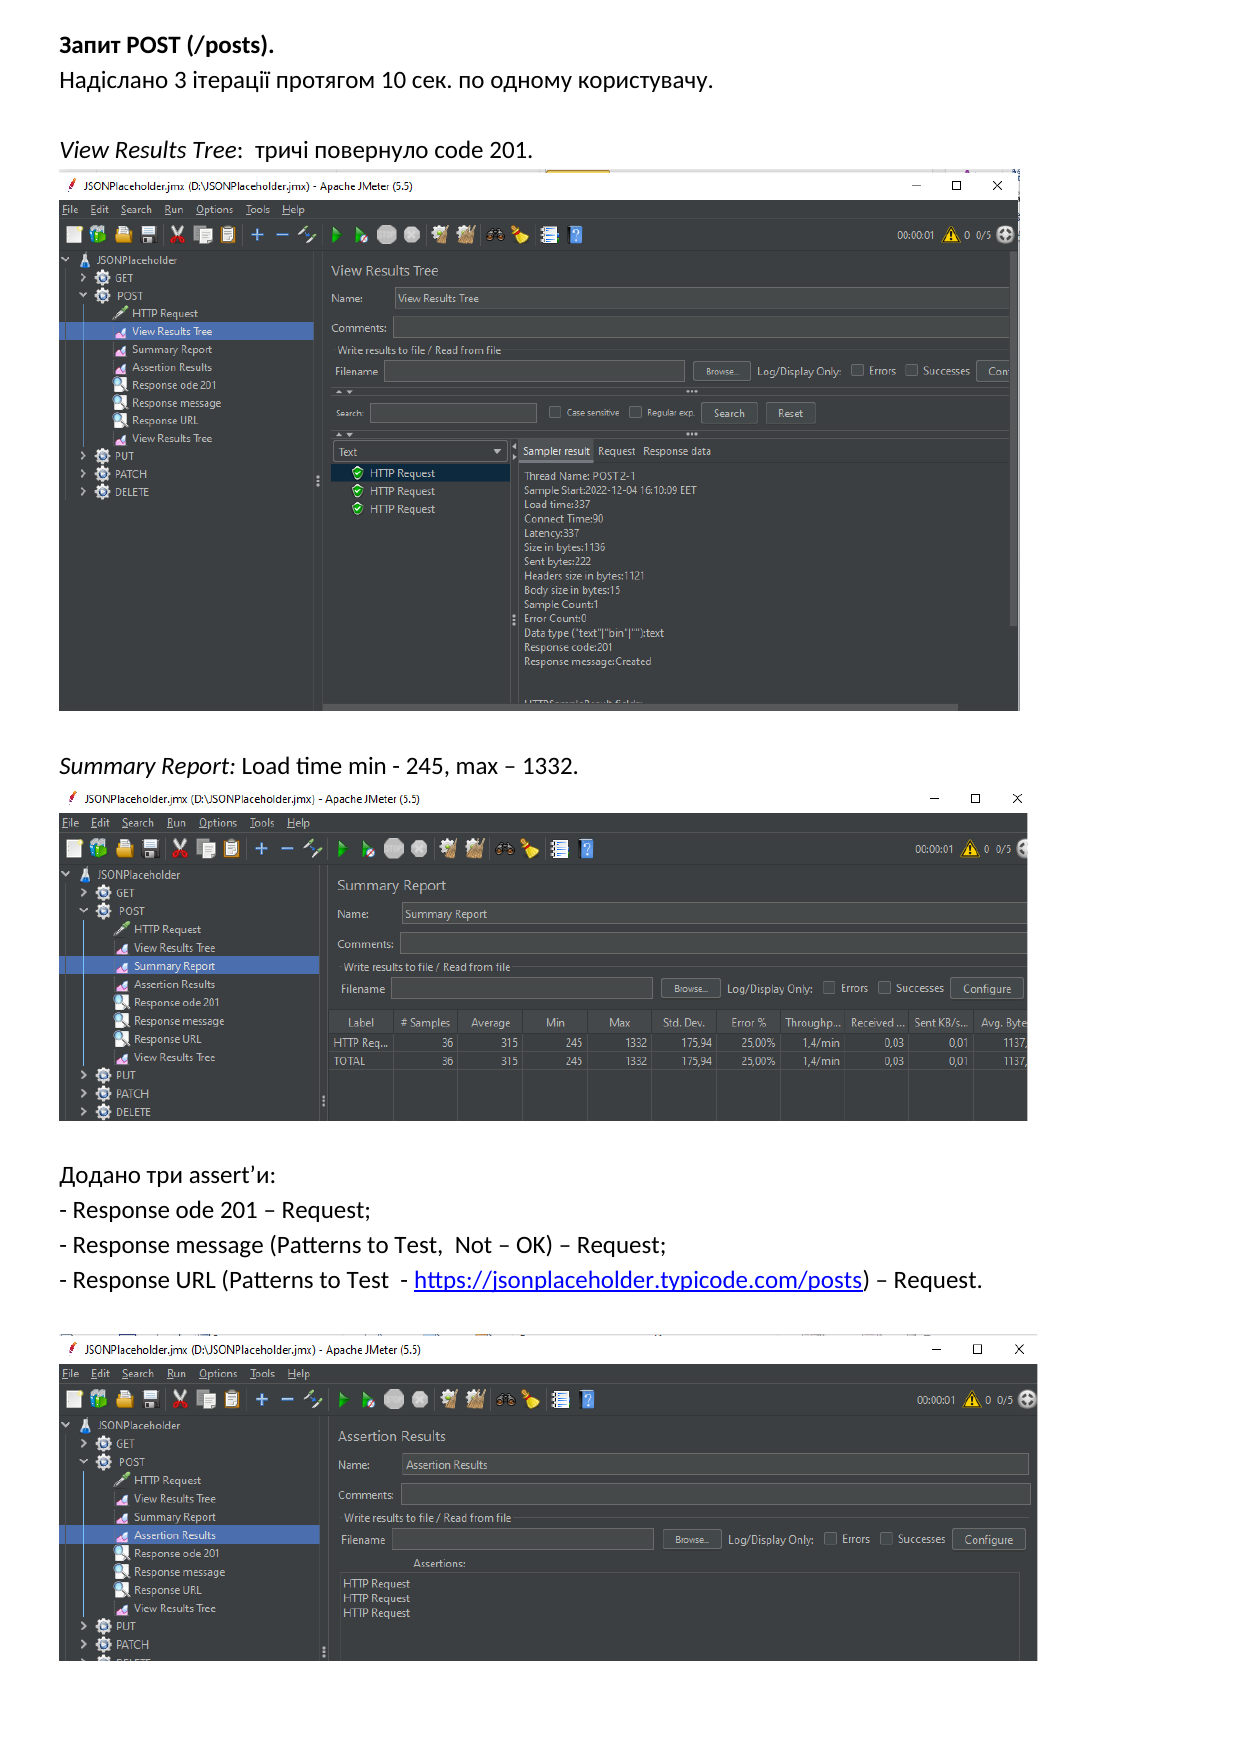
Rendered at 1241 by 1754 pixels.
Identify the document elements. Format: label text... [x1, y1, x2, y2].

text - Response ode 201 – Request; [59, 1194, 1181, 1225]
text Додано три assert’и: [59, 1159, 1181, 1190]
text Summary Report: Load time min - 245, max – 1332. [59, 750, 1181, 781]
picture [59, 785, 1028, 1121]
picture [59, 1334, 1038, 1661]
text - Response message (Patterns to Test, Not – OK) – Request; [59, 1229, 1181, 1260]
text View Results Tree: тричі повернуло code 201. [59, 134, 1181, 165]
text Надіслано 3 ітерації протягом 10 сек. по одному користувачу. [59, 64, 1181, 95]
picture [59, 169, 1020, 711]
text - Response URL (Patterns to Test - https://jsonplaceholder.typicode.com/posts) – Request. [59, 1264, 1181, 1295]
text Запит POST (/posts). [59, 29, 1181, 60]
